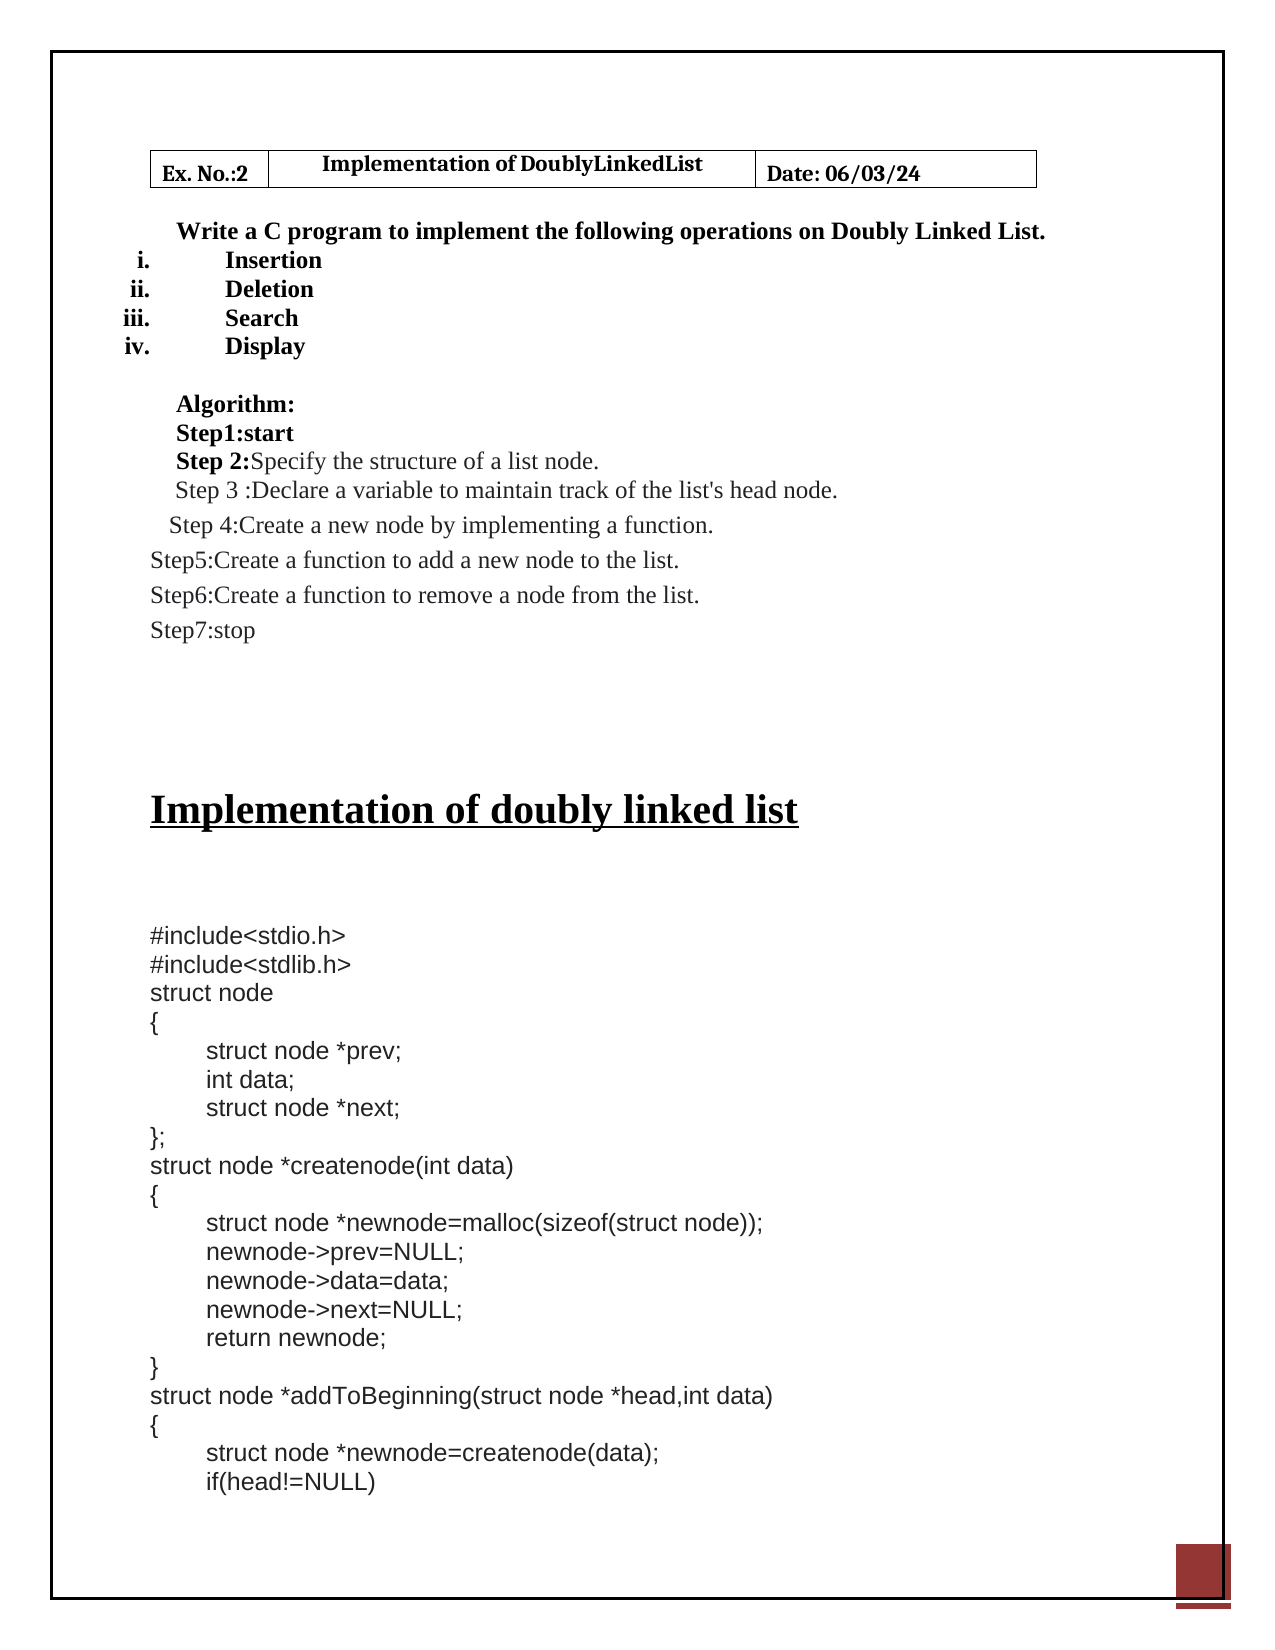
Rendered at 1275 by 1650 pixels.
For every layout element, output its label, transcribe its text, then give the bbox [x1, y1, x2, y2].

list Deletion [150, 274, 1125, 303]
text Step5:Create a function to add a new node to the list. [150, 545, 1125, 574]
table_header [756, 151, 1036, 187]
text Implementation of doubly linked list [150, 784, 1125, 832]
text Step 3 :Declare a variable to maintain track of the list's head node. [150, 475, 1125, 504]
text Step7:stop [150, 615, 1125, 644]
text Write a C program to implement the following operations on Doubly Linked List. [176, 216, 1125, 245]
text Step6:Create a function to remove a node from the list. [150, 580, 1125, 609]
text Step 2:Specify the structure of a list node. [176, 446, 1125, 475]
text Step 4:Create a new node by implementing a function. [150, 510, 1125, 539]
list Display [150, 331, 1125, 360]
text Algorithm: [176, 389, 1125, 418]
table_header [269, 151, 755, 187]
list Insertion [150, 245, 1125, 274]
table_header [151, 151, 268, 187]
list Search [150, 303, 1125, 331]
text Step1:start [176, 418, 1125, 446]
